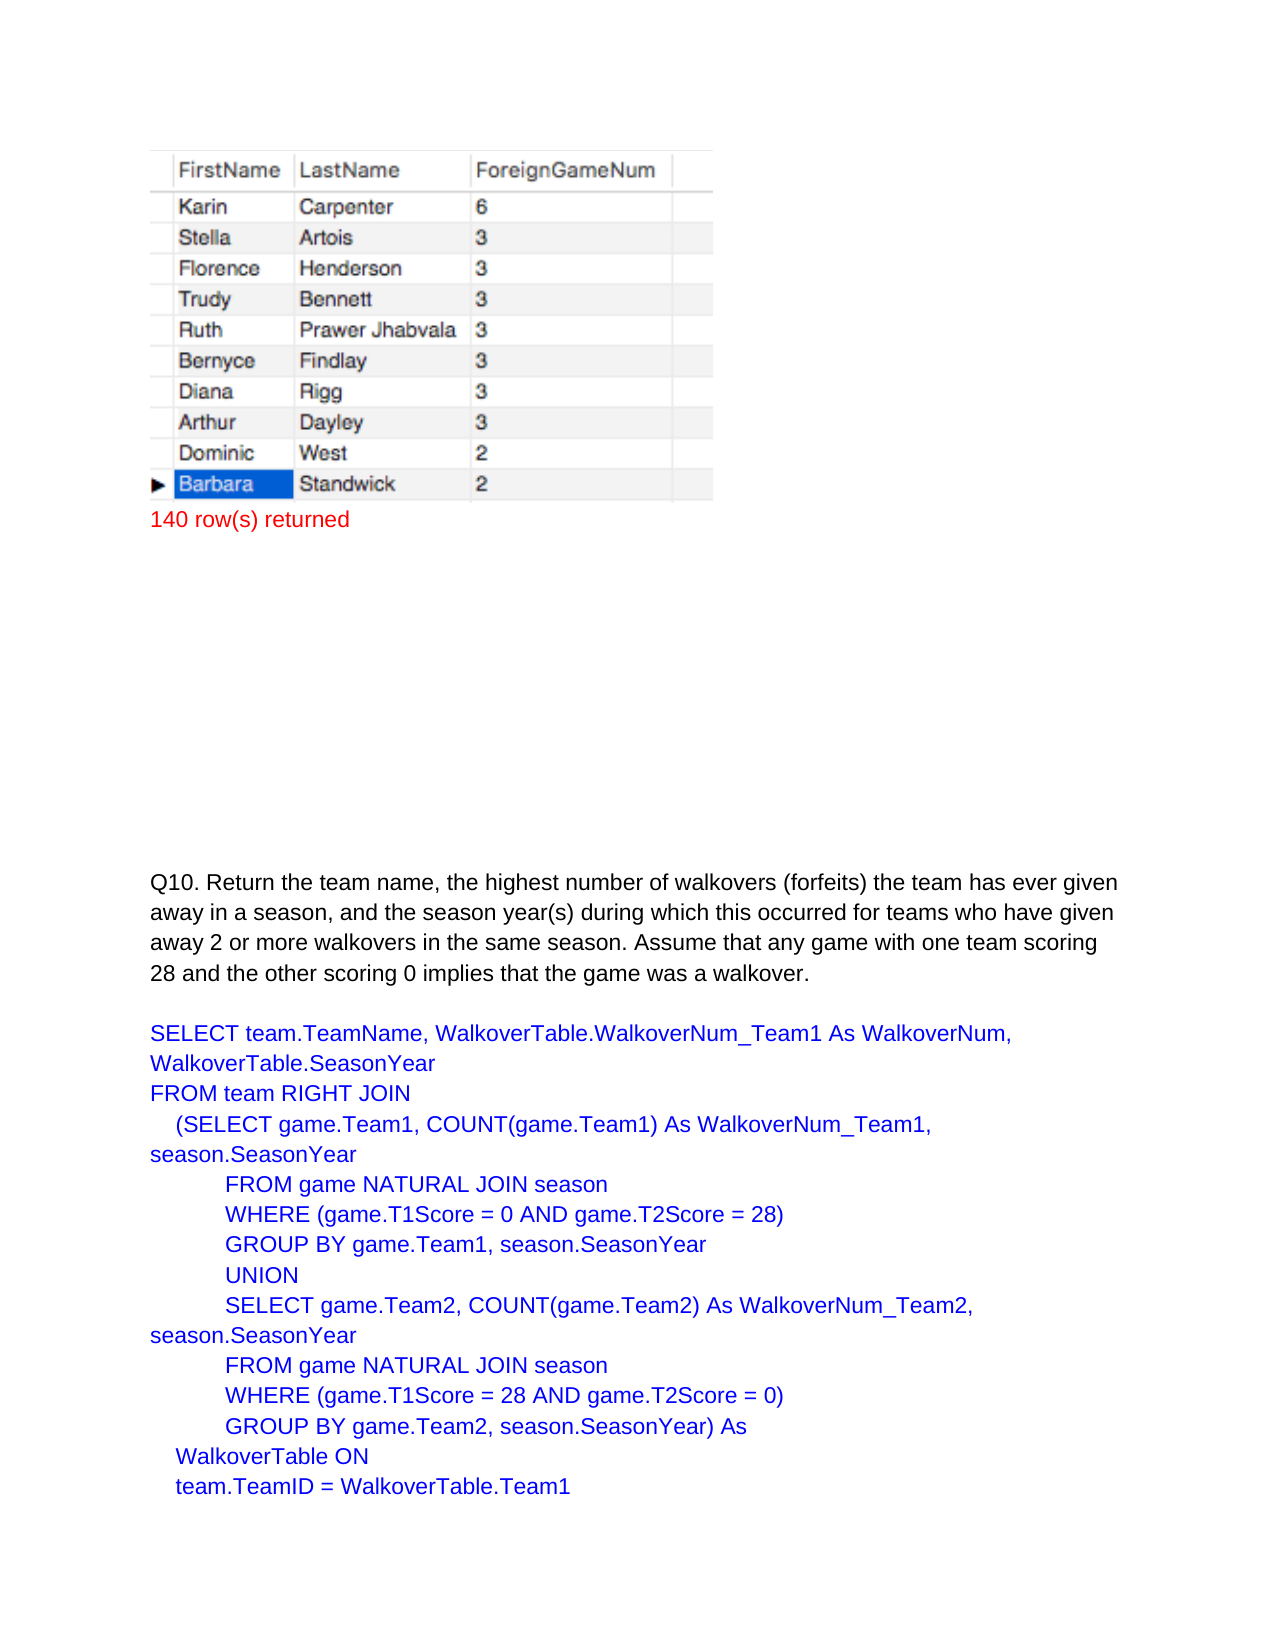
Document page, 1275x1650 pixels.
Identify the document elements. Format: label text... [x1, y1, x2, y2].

text GROUP BY game.Team2, season.SeasonYear) As [150, 1413, 1125, 1439]
text FROM team RIGHT JOIN [150, 1080, 1125, 1107]
text WHERE (game.T1Score = 0 AND game.T2Score = 28) [150, 1201, 1125, 1228]
text WalkoverTable ON [150, 1443, 1125, 1469]
text WHERE (game.T1Score = 28 AND game.T2Score = 0) [150, 1382, 1125, 1409]
text UNION [150, 1262, 1125, 1288]
text SELECT team.TeamName, WalkoverTable.WalkoverNum_Team1 As WalkoverNum, WalkoverTable.SeasonYear [150, 1020, 1125, 1077]
text SELECT game.Team2, COUNT(game.Team2) As WalkoverNum_Team2, season.SeasonYear [150, 1292, 1125, 1348]
text GROUP BY game.Team1, season.SeasonYear [150, 1231, 1125, 1258]
text FROM game NATURAL JOIN season [150, 1352, 1125, 1379]
picture [150, 150, 714, 503]
text Q10. Return the team name, the highest number of walkovers (forfeits) the team has ever given away in a season, and the season year(s) during which this occurred for teams who have given away 2 or more walkovers in the same season. Assume that any game with one team scoring 28 and the other scoring 0 implies that the game was a walkover. [150, 869, 1125, 986]
text (SELECT game.Team1, COUNT(game.Team1) As WalkoverNum_Team1, season.SeasonYear [150, 1111, 1125, 1167]
text 140 row(s) returned [150, 506, 1125, 533]
text FROM game NATURAL JOIN season [150, 1171, 1125, 1197]
text team.TeamID = WalkoverTable.Team1 [150, 1473, 1125, 1499]
